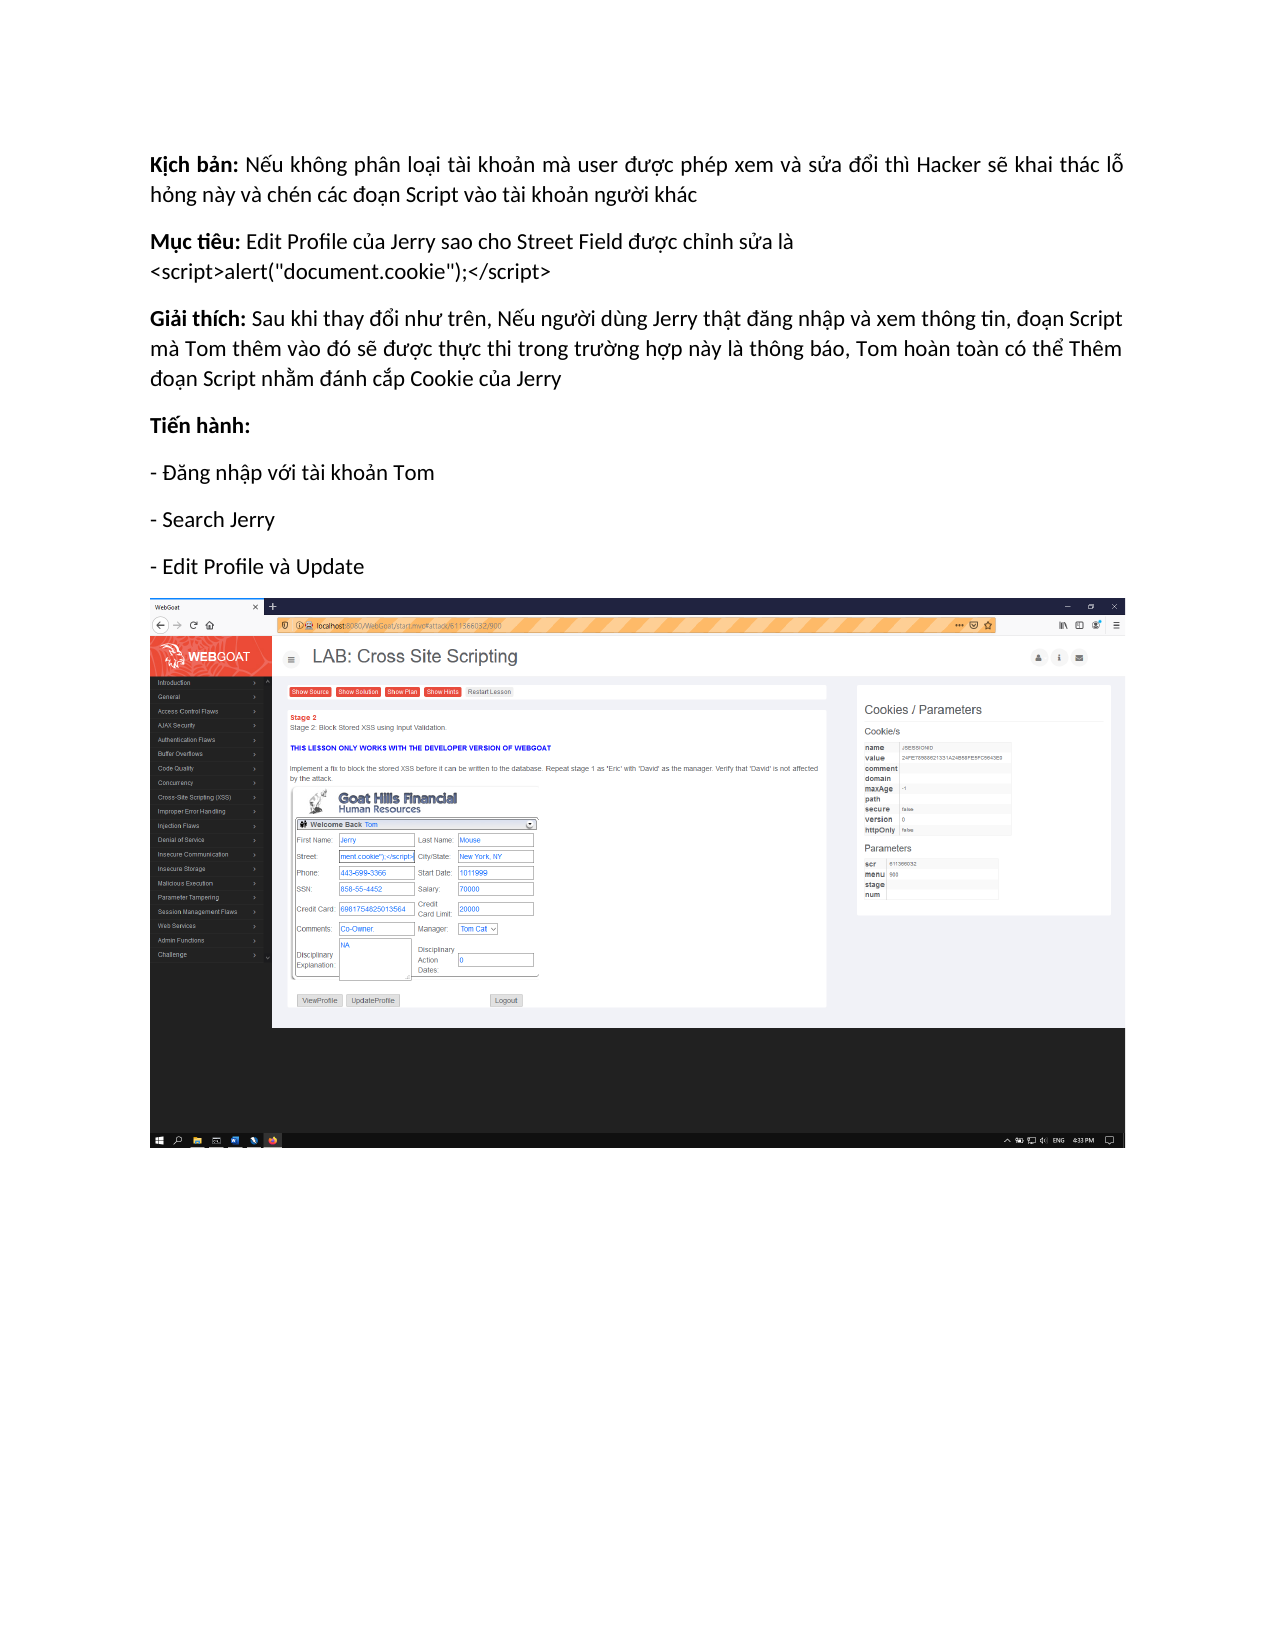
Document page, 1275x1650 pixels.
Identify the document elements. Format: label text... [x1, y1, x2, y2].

text Kịch bản: Nếu không phân loại tài khoản mà user được phép xem và sửa đổi thì Hacker sẽ khai thác lỗ hỏng này và chén các đoạn Script vào tài khoản người khác [150, 150, 1125, 208]
text - Đăng nhập với tài khoản Tom [150, 458, 1125, 486]
text - Edit Profile và Update [150, 552, 1125, 580]
text Tiến hành: [150, 411, 1125, 439]
text - Search Jerry [150, 505, 1125, 533]
text Giải thích: Sau khi thay đổi như trên, Nếu người dùng Jerry thật đăng nhập và xem thông tin, đoạn Script mà Tom thêm vào đó sẽ được thực thi trong trường hợp này là thông báo, Tom hoàn toàn có thể Thêm đoạn Script nhằm đánh cắp Cookie của Jerry [150, 304, 1125, 393]
text Mục tiêu: Edit Profile của Jerry sao cho Street Field được chỉnh sửa là <script>alert("document.cookie");</script> [150, 227, 1125, 285]
picture [150, 598, 1125, 1148]
